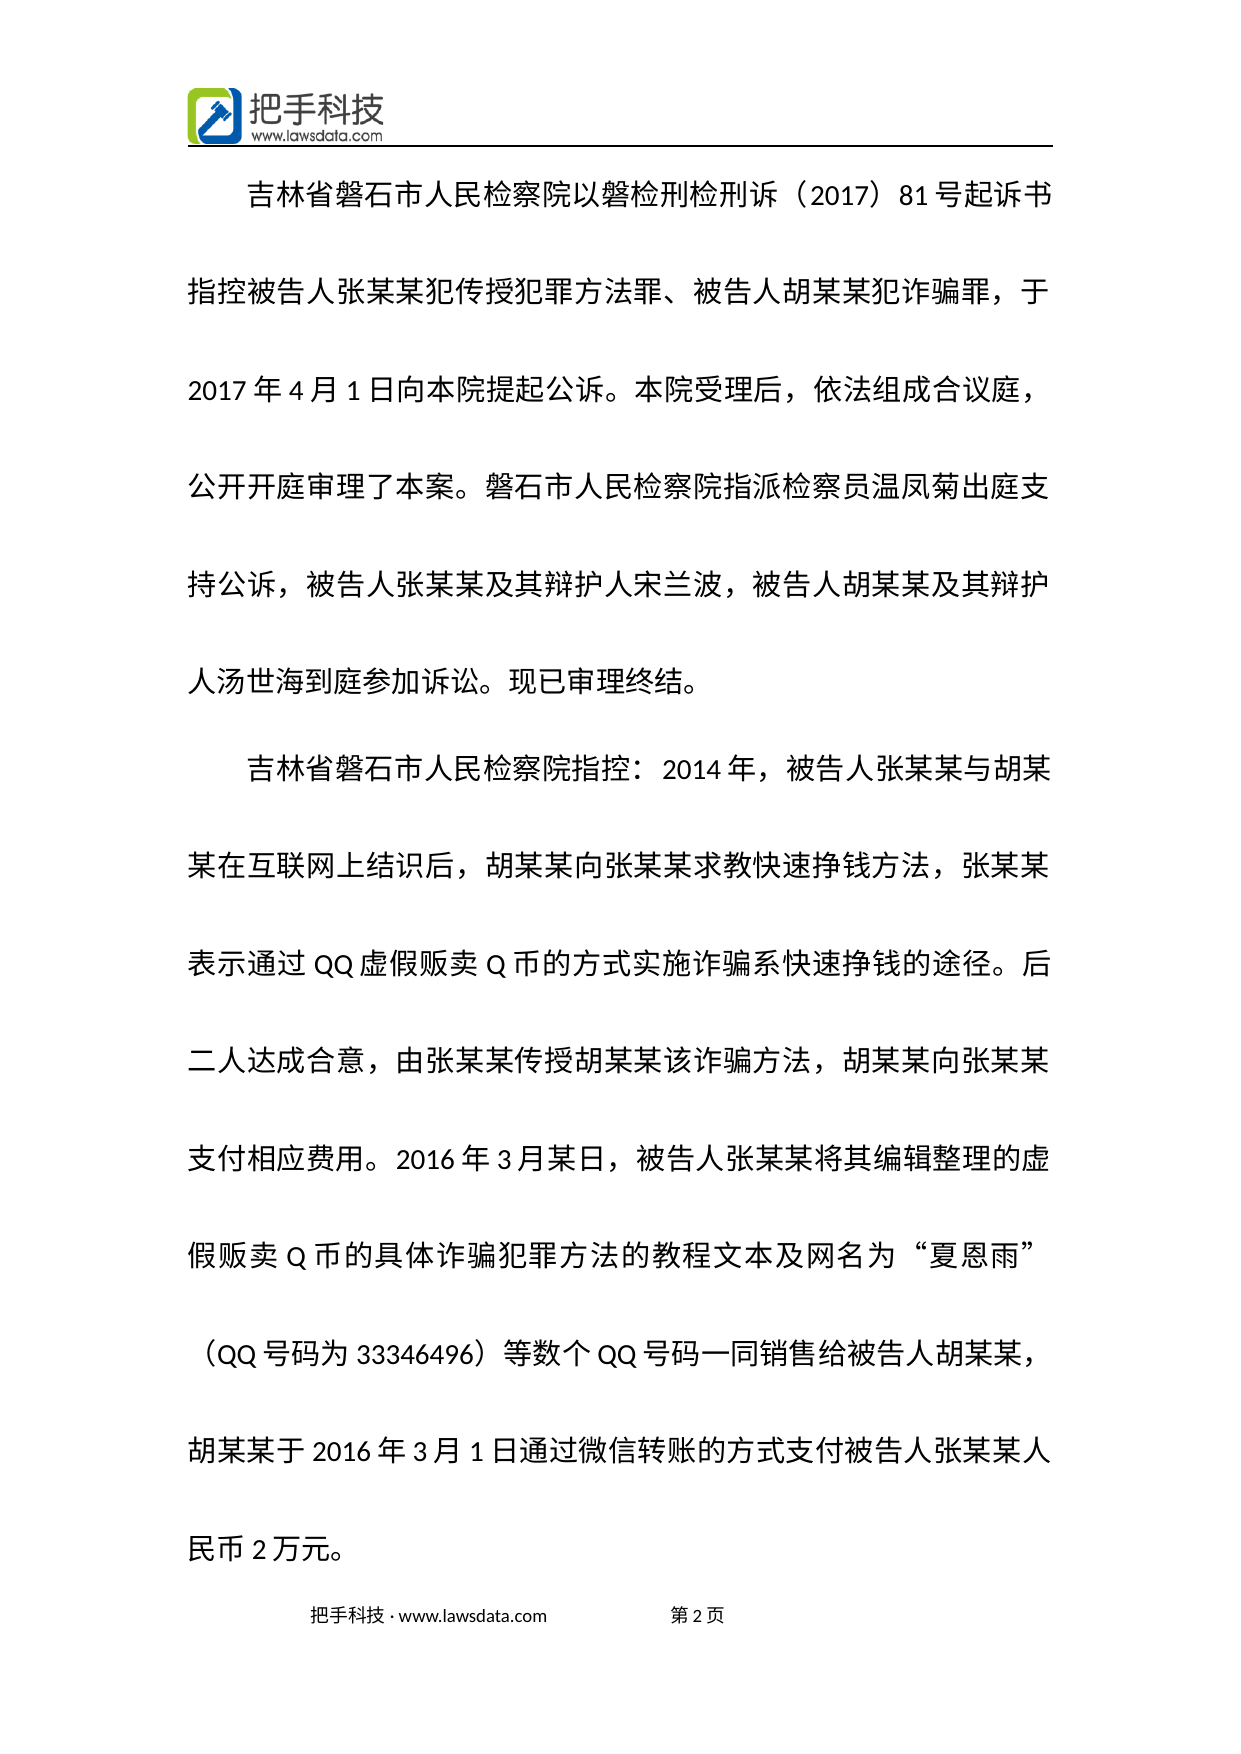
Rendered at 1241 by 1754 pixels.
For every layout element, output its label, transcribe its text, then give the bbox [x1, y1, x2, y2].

text 吉林省磐石市人民检察院指控：2014年，被告人张某某与胡某某在互联网上结识后，胡某某向张某某求教快速挣钱方法，张某某表示通过QQ虚假贩卖Q币的方式实施诈骗系快速挣钱的途径。后二人达成合意，由张某某传授胡某某该诈骗方法，胡某某向张某某支付相应费用。2016年3月某日，被告人张某某将其编辑整理的虚假贩卖Q币的具体诈骗犯罪方法的教程文本及网名为“夏恩雨”（QQ号码为33346496）等数个QQ号码一同销售给被告人胡某某，胡某某于2016年3月1日通过微信转账的方式支付被告人张某某人民币2万元。 [187, 734, 1053, 1579]
picture [187, 88, 384, 144]
text 吉林省磐石市人民检察院以磐检刑检刑诉（2017）81号起诉书指控被告人张某某犯传授犯罪方法罪、被告人胡某某犯诈骗罪，于2017年4月1日向本院提起公诉。本院受理后，依法组成合议庭，公开开庭审理了本案。磐石市人民检察院指派检察员温凤菊出庭支持公诉，被告人张某某及其辩护人宋兰波，被告人胡某某及其辩护人汤世海到庭参加诉讼。现已审理终结。 [187, 160, 1053, 713]
